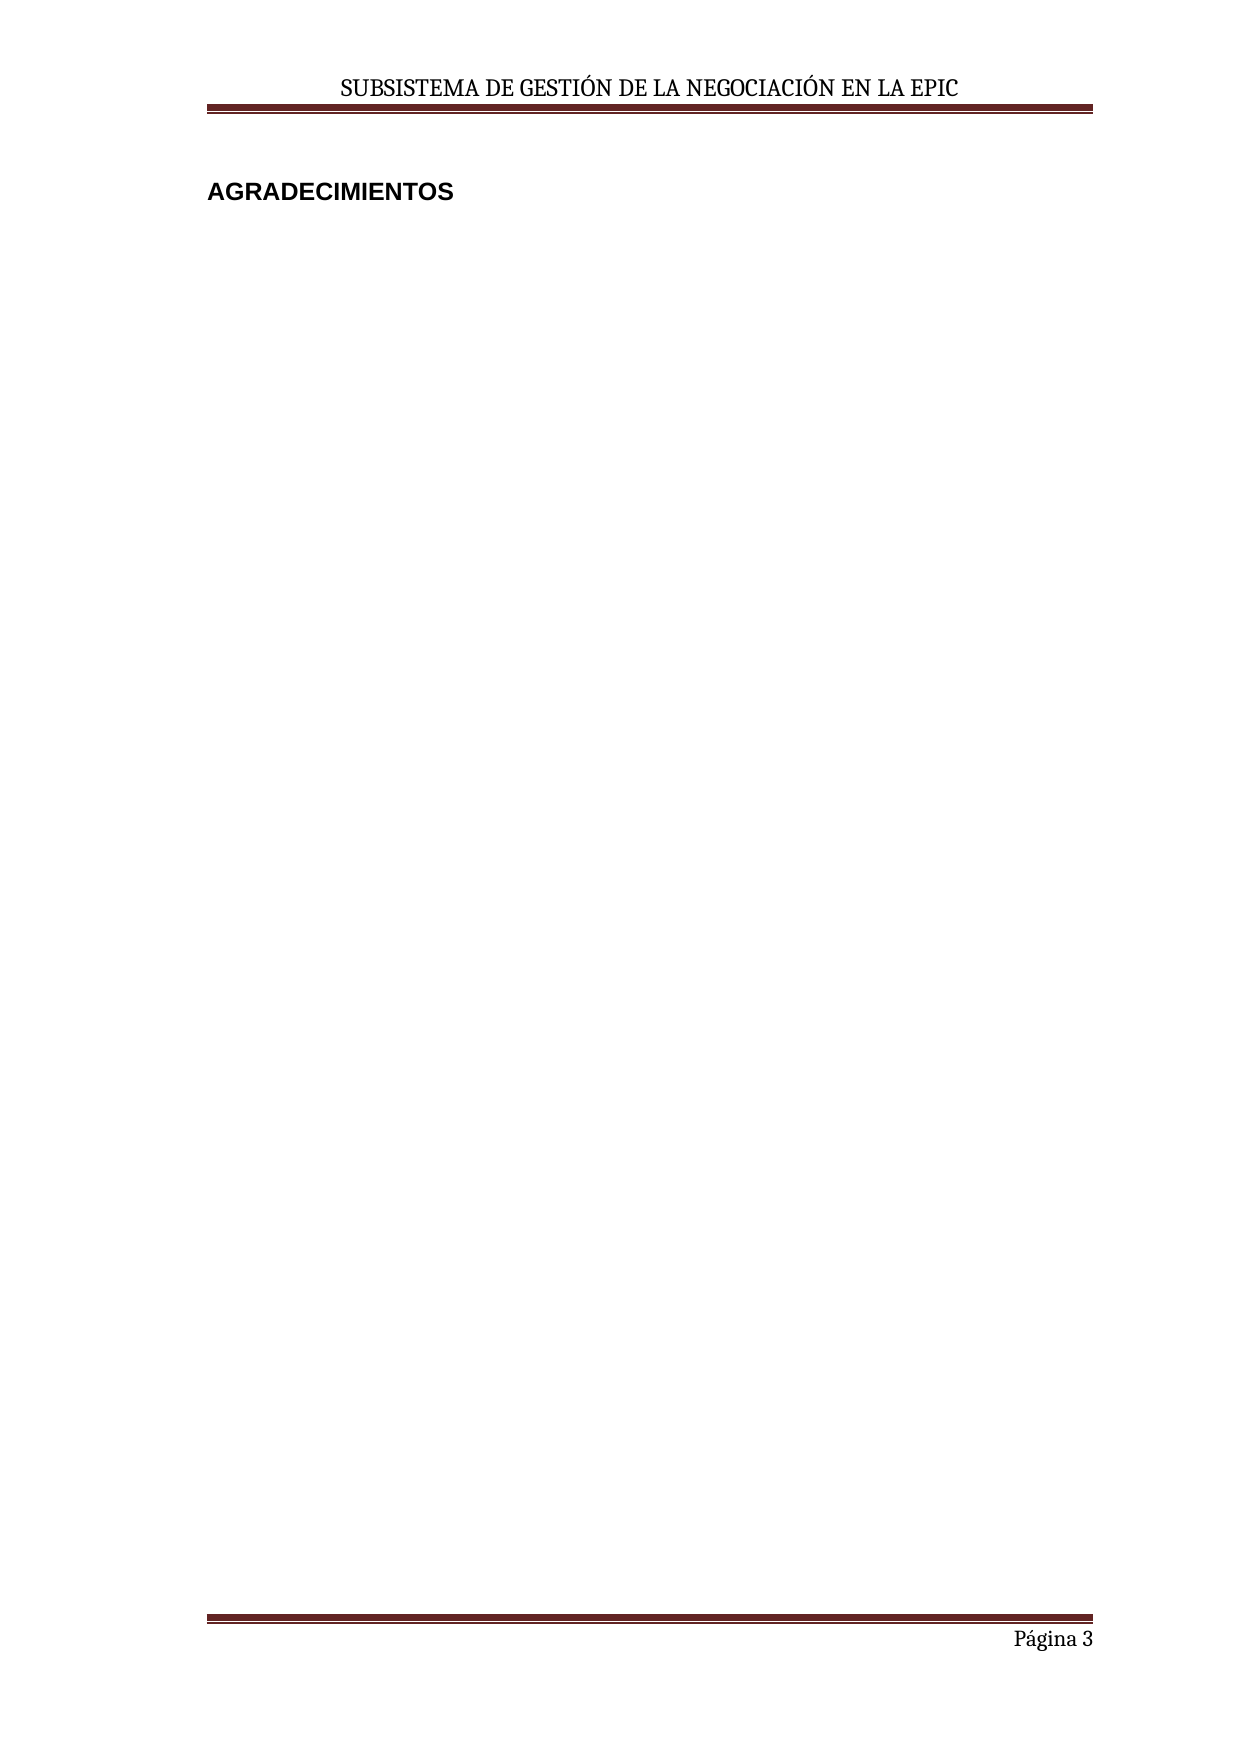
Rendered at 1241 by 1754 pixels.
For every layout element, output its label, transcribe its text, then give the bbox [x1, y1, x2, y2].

subtitle AGRADECIMIENTOS [207, 177, 1093, 206]
